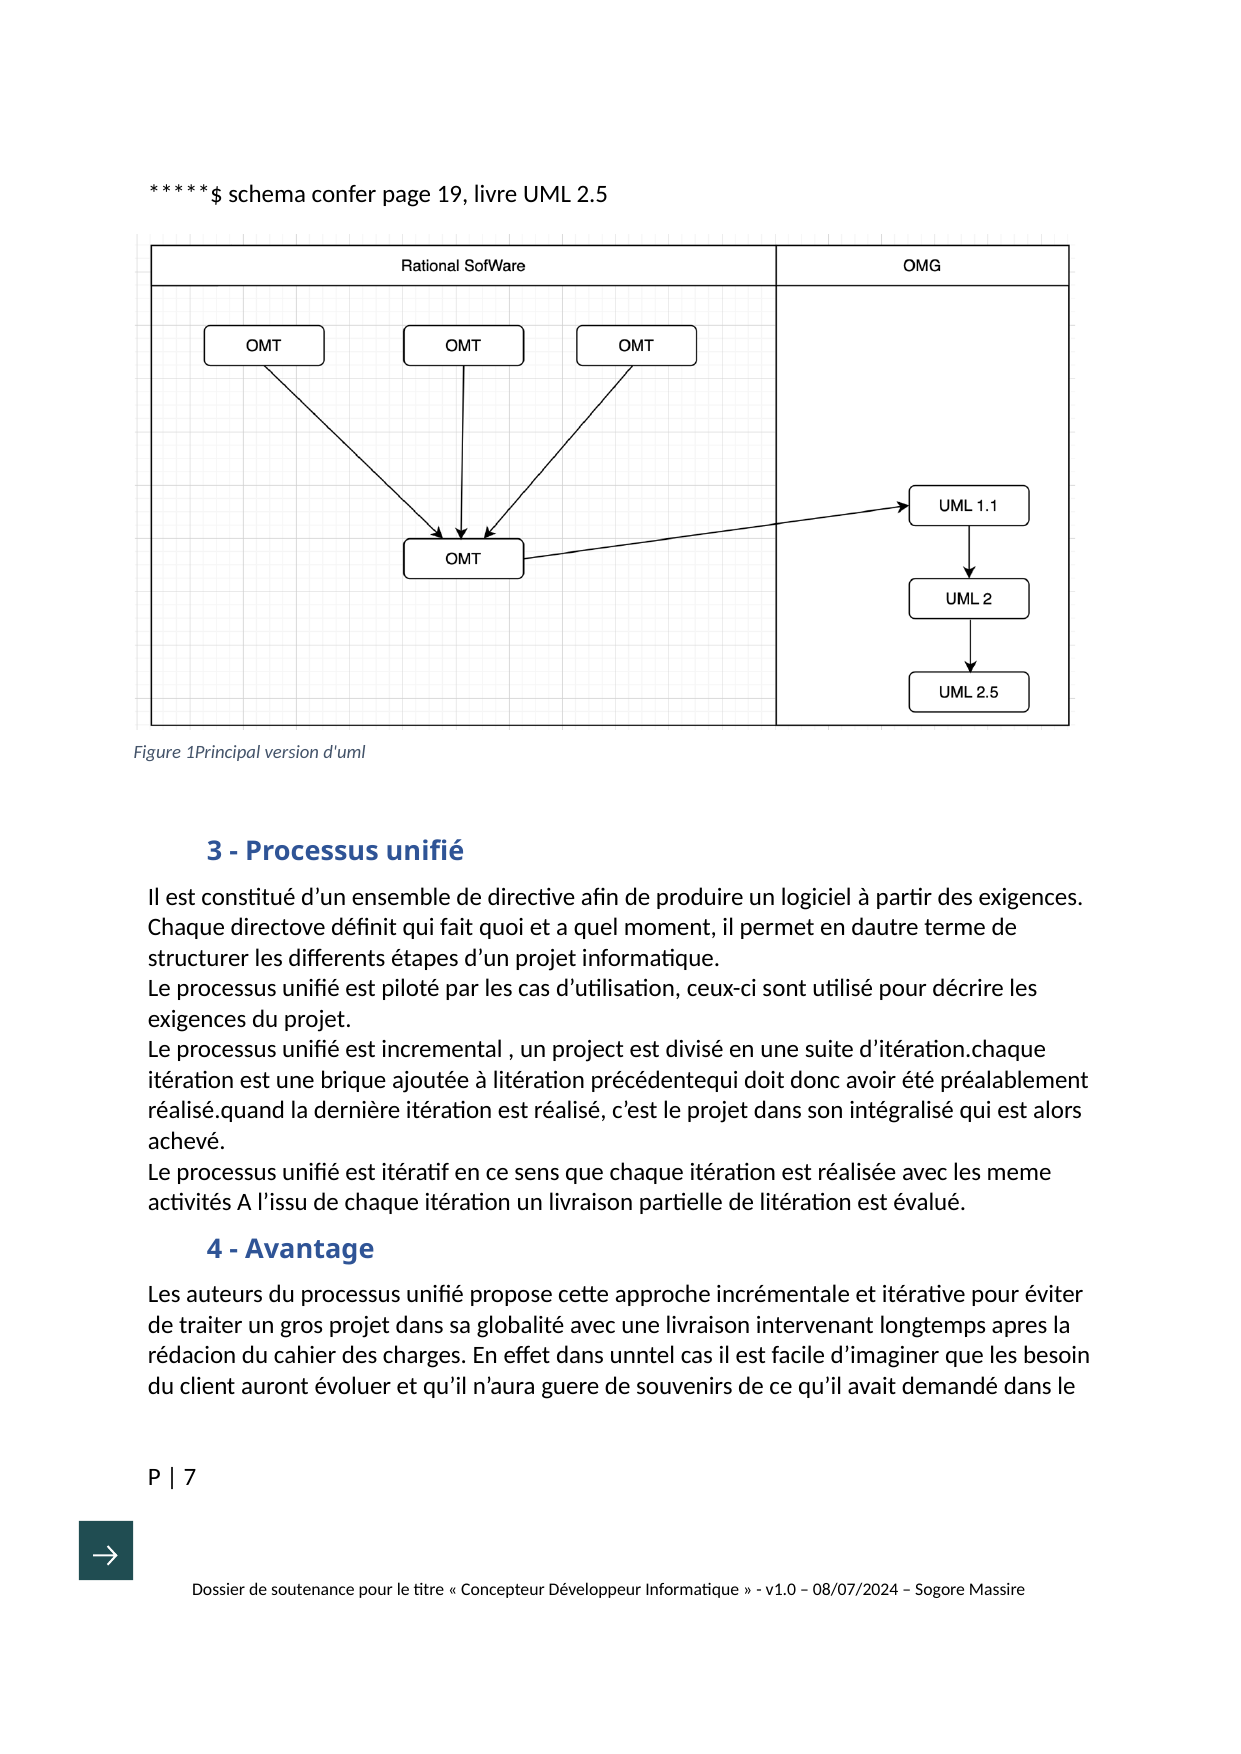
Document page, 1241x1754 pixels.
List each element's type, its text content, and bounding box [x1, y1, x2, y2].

subtitle Processus unifié [207, 832, 1093, 868]
text Chaque directove définit qui fait quoi et a quel moment, il permet en dautre terme de structurer les differents étapes d’un projet informatique. [148, 911, 1093, 972]
text Le processus unifié est piloté par les cas d’utilisation, ceux-ci sont utilisé pour décrire les exigences du projet. [148, 972, 1093, 1033]
picture [133, 234, 1075, 729]
text *****$ schema confer page 19, livre UML 2.5 [148, 178, 1093, 209]
text Le processus unifié est itératif en ce sens que chaque itération est réalisée avec les meme activités A l’issu de chaque itération un livraison partielle de litération est évalué. [148, 1156, 1093, 1217]
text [148, 1278, 1093, 1401]
subtitle Avantage [207, 1229, 1093, 1266]
text Le processus unifié est incremental , un project est divisé en une suite d’itération.chaque itération est une brique ajoutée à litération précédentequi doit donc avoir été préalablement réalisé.quand la dernière itération est réalisé, c’est le projet dans son intégralisé qui est alors achevé. [148, 1033, 1093, 1156]
text Il est constitué d’un ensemble de directive afin de produire un logiciel à partir des exigences. [148, 881, 1093, 911]
